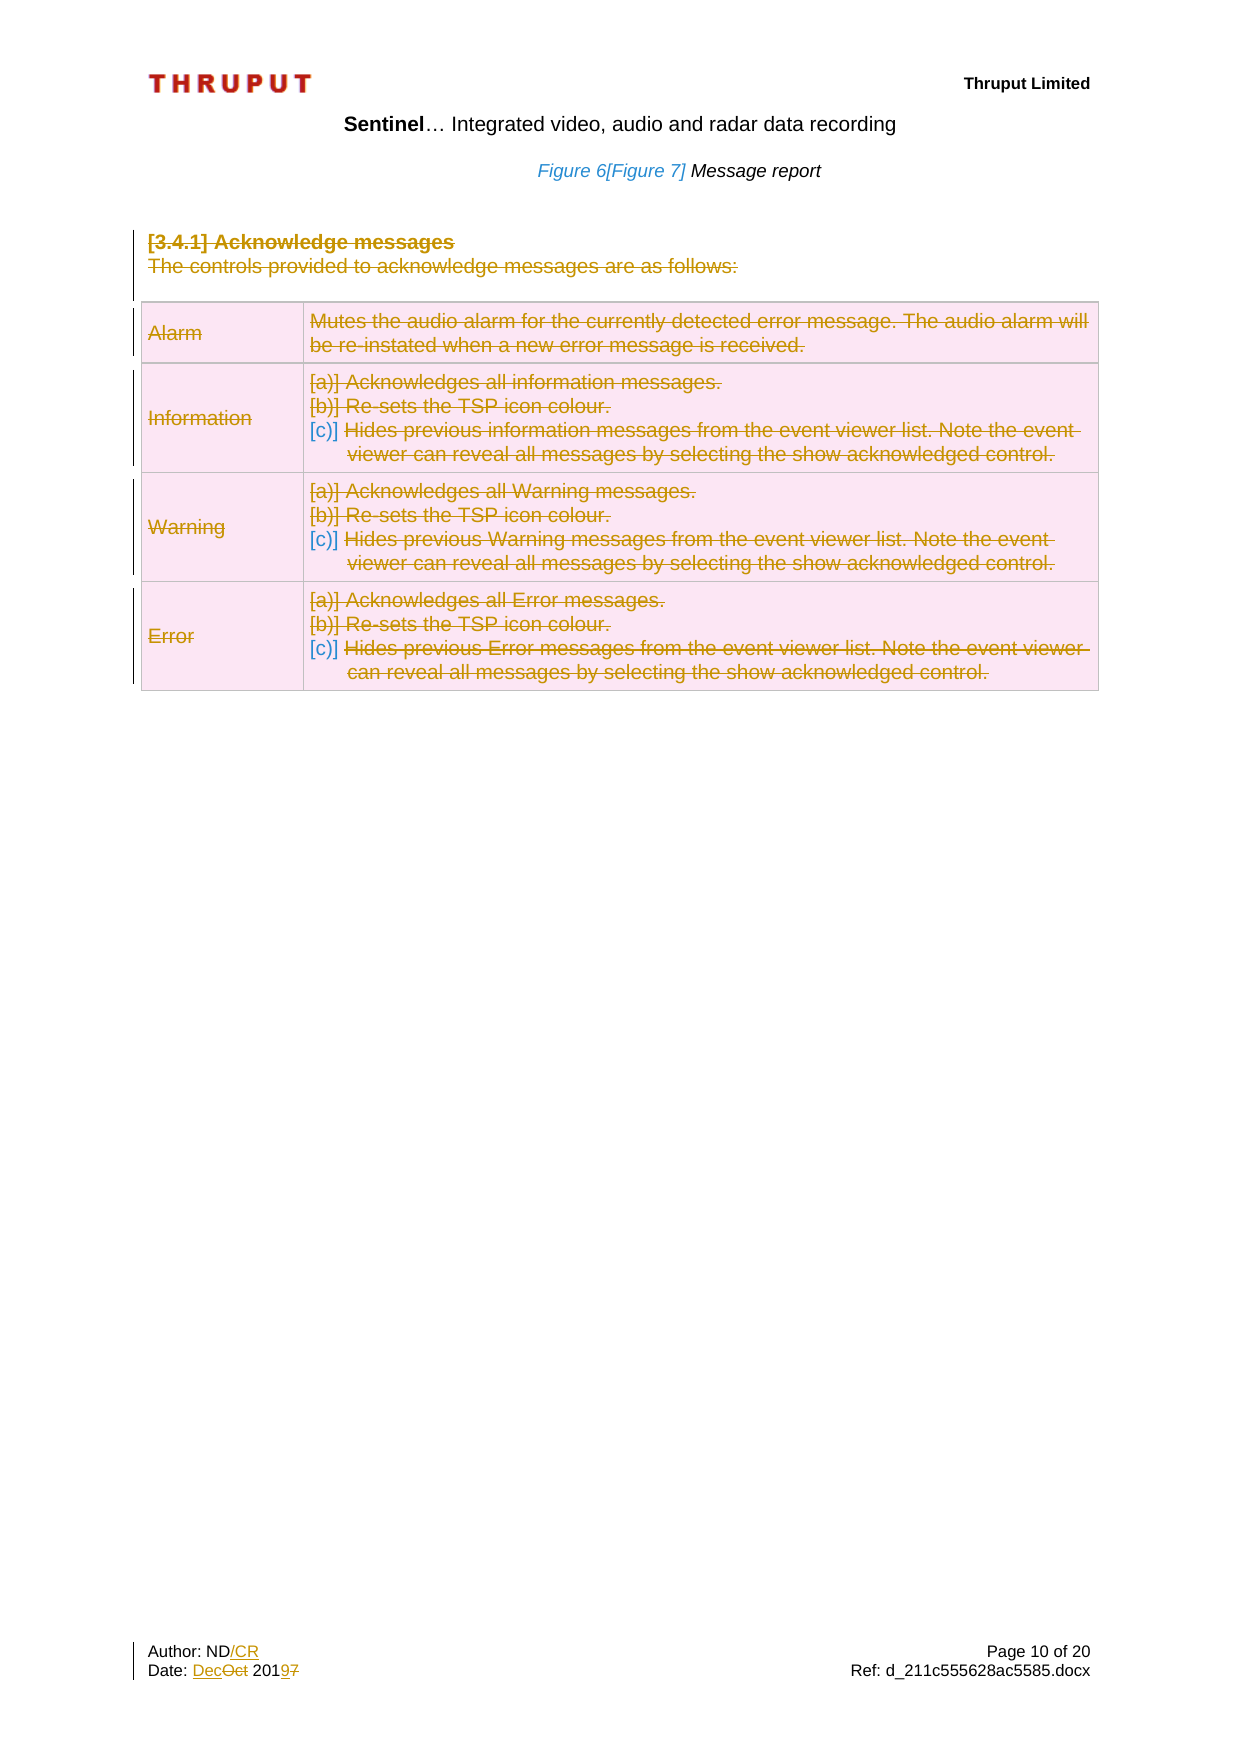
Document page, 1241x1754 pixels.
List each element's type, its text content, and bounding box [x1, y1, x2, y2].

picture [147, 68, 314, 98]
text Message report [266, 160, 1092, 182]
